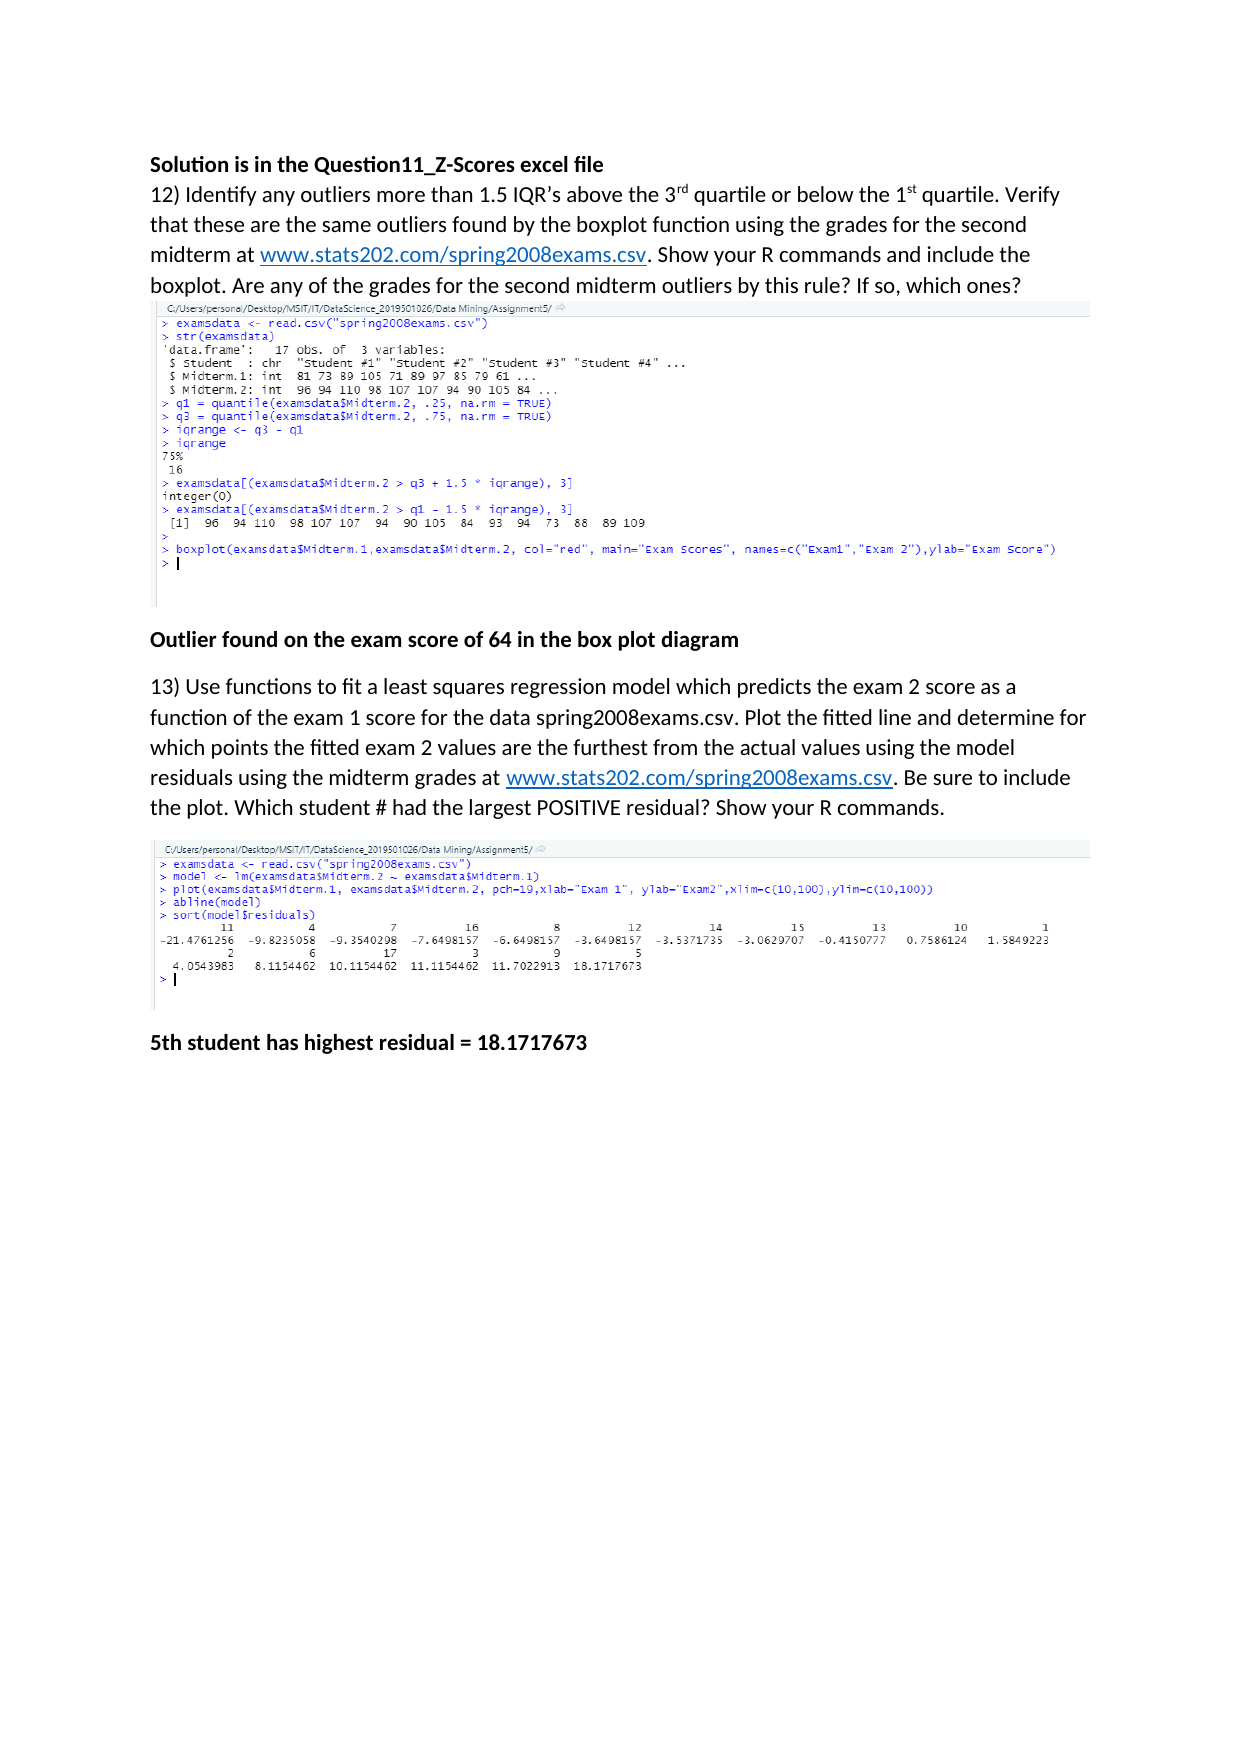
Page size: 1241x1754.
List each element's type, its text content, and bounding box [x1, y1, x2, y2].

text 13) Use functions to fit a least squares regression model which predicts the exam 2 score as a function of the exam 1 score for the data spring2008exams.csv. Plot the fitted line and determine for which points the fitted exam 2 values are the furthest from the actual values using the model residuals using the midterm grades at www.stats202.com/spring2008exams.csv. Be sure to include the plot. Which student # had the largest POSITIVE residual? Show your R commands. [150, 672, 1090, 821]
picture [150, 301, 1091, 607]
text 5th student has highest residual = 18.1717673 [150, 1028, 1090, 1056]
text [150, 150, 1090, 301]
picture [150, 840, 1091, 1010]
text Outlier found on the exam score of 64 in the box plot diagram [150, 626, 1090, 654]
